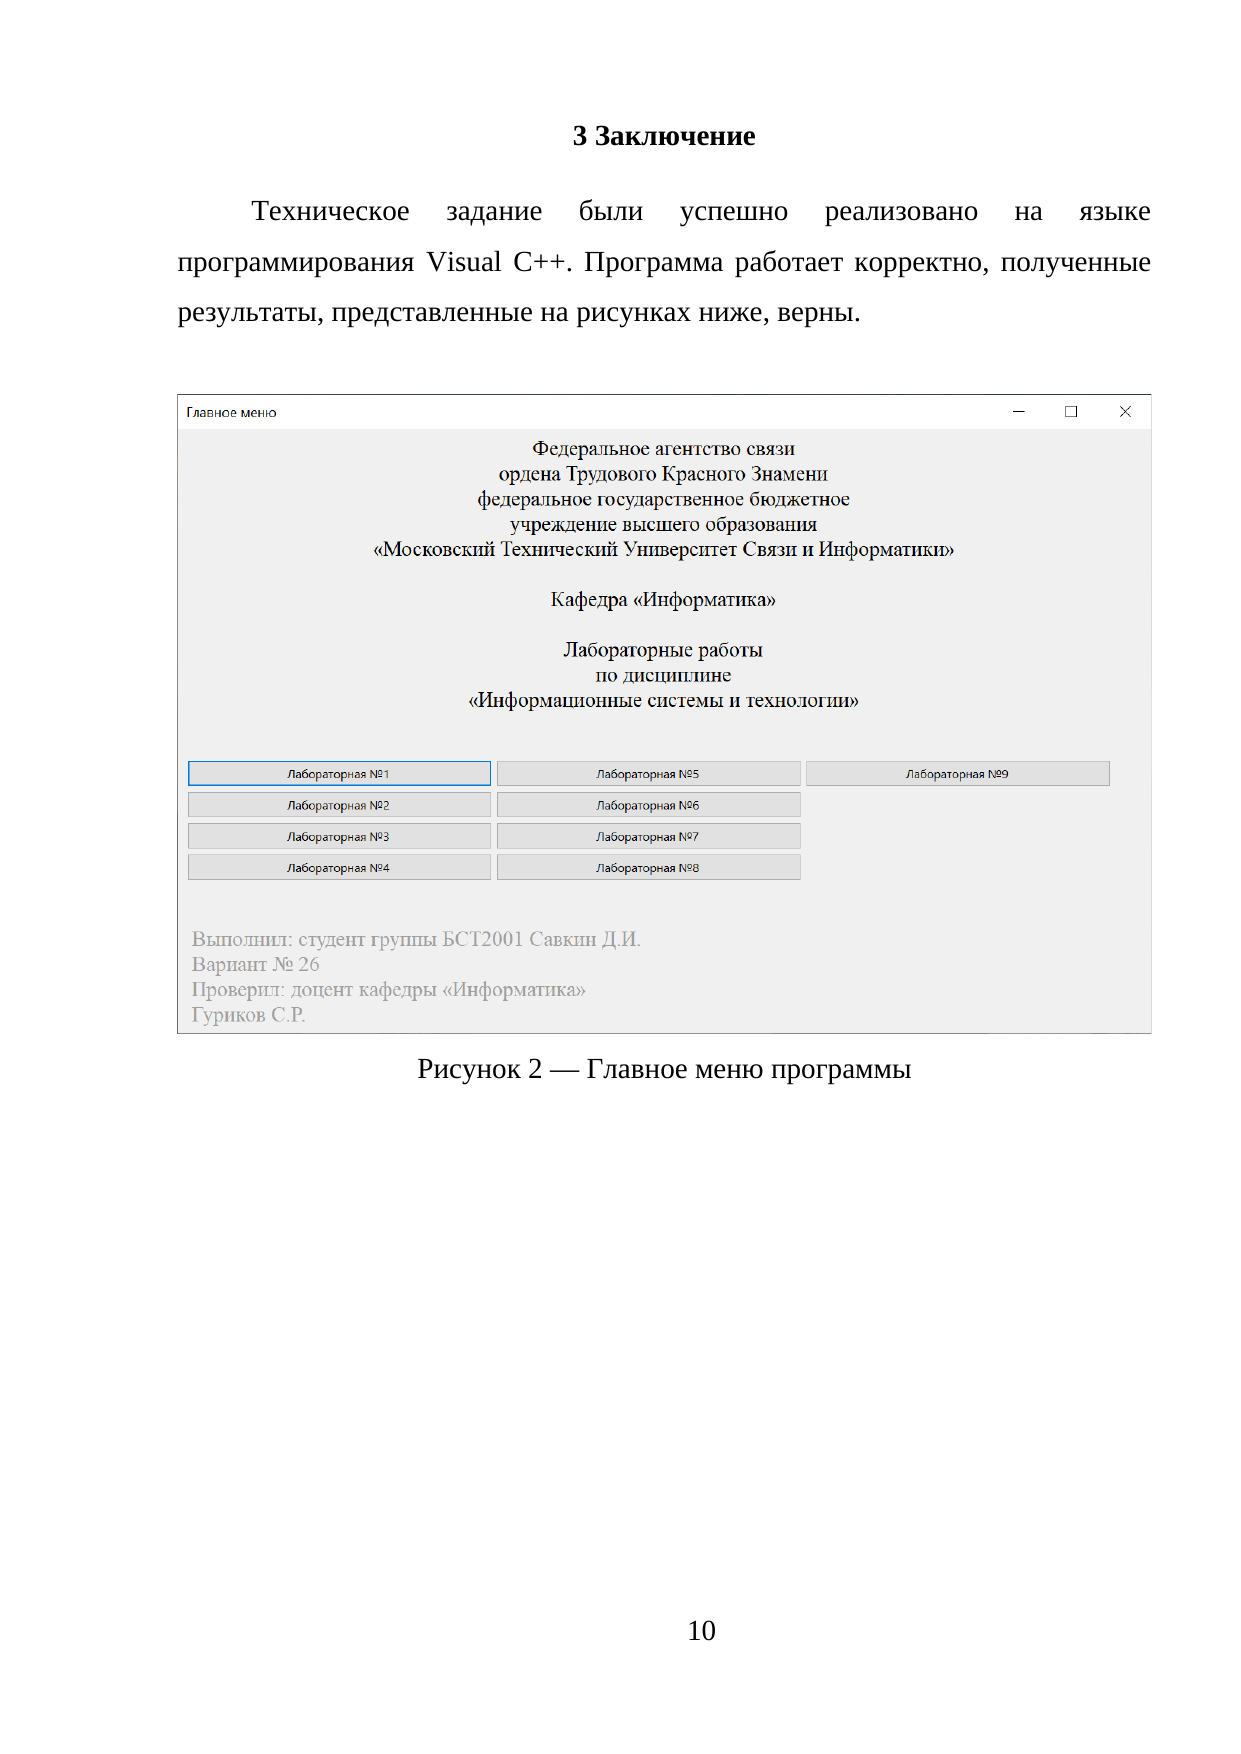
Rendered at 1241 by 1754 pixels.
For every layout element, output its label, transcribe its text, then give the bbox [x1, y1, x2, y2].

subtitle 3 Заключение [177, 118, 1152, 152]
text Техническое задание были успешно реализовано на языке программирования Visual C++. Программа работает корректно, полученные результаты, представленные на рисунках ниже, верны. [177, 193, 1152, 328]
picture [177, 394, 1152, 1034]
text Рисунок 2 — Главное меню программы [177, 1051, 1152, 1084]
